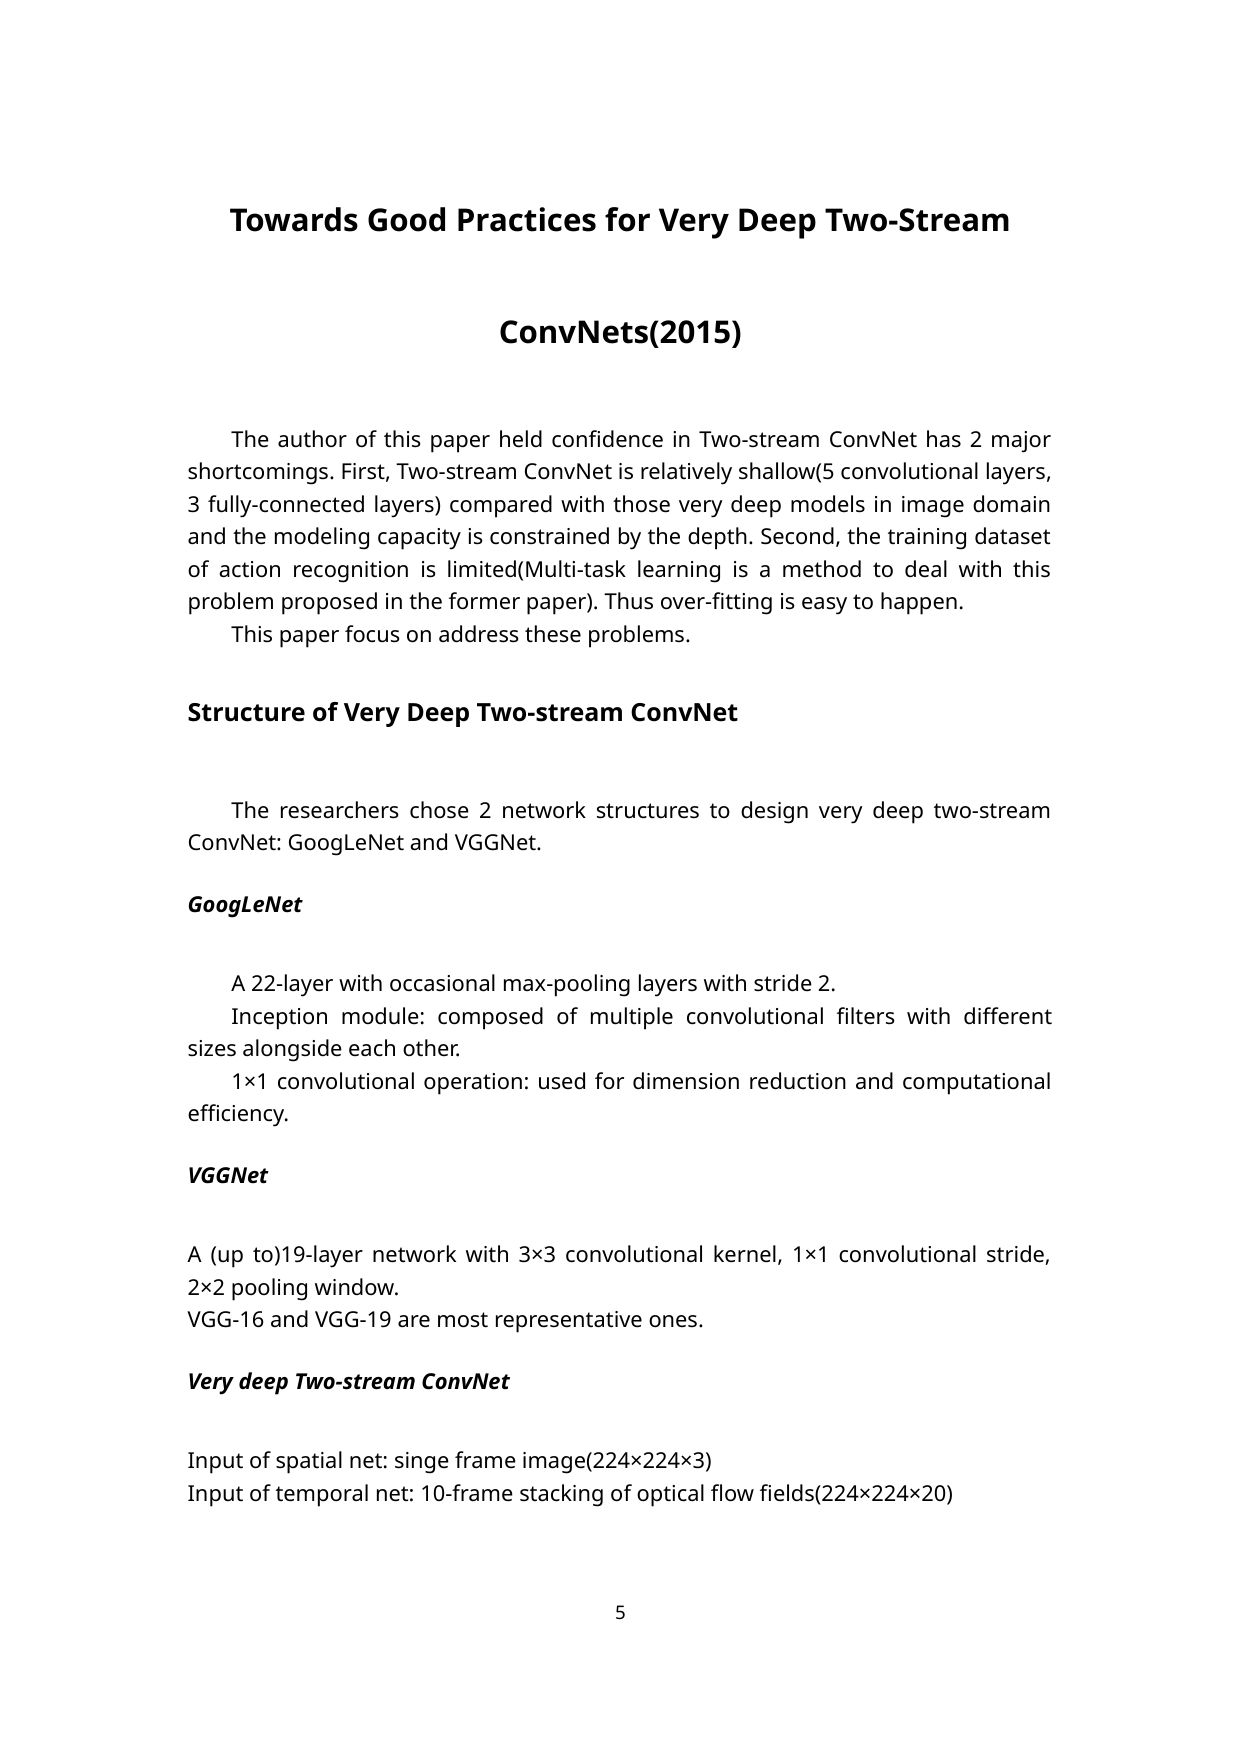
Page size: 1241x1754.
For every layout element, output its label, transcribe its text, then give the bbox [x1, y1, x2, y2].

subtitle Towards Good Practices for Very Deep Two-Stream ConvNets(2015) [187, 187, 1053, 364]
text A 22-layer with occasional max-pooling layers with stride 2. [187, 967, 1053, 999]
text The researchers chose 2 network structures to design very deep two-stream ConvNet: GoogLeNet and VGGNet. [187, 793, 1053, 858]
text Inception module: composed of multiple convolutional filters with different sizes alongside each other. [187, 999, 1053, 1064]
text Input of spatial net: singe frame image(224×224×3) [187, 1444, 1053, 1476]
text This paper focus on address these problems. [187, 617, 1053, 650]
text Input of temporal net: 10-frame stacking of optical flow fields(224×224×20) [187, 1476, 1053, 1509]
subtitle Very deep Two-stream ConvNet [187, 1364, 1053, 1397]
subtitle Structure of Very Deep Two-stream ConvNet [187, 679, 1053, 744]
text A (up to)19-layer network with 3×3 convolutional kernel, 1×1 convolutional stride, 2×2 pooling window. [187, 1238, 1053, 1303]
text The author of this paper held confidence in Two-stream ConvNet has 2 major shortcomings. First, Two-stream ConvNet is relatively shallow(5 convolutional layers, 3 fully-connected layers) compared with those very deep models in image domain and the modeling capacity is constrained by the depth. Second, the training dataset of action recognition is limited(Multi-task learning is a method to deal with this problem proposed in the former paper). Thus over-fitting is easy to happen. [187, 422, 1053, 617]
text 1×1 convolutional operation: used for dimension reduction and computational efficiency. [187, 1064, 1053, 1129]
subtitle VGGNet [187, 1158, 1053, 1191]
subtitle GoogLeNet [187, 887, 1053, 920]
text VGG-16 and VGG-19 are most representative ones. [187, 1303, 1053, 1335]
